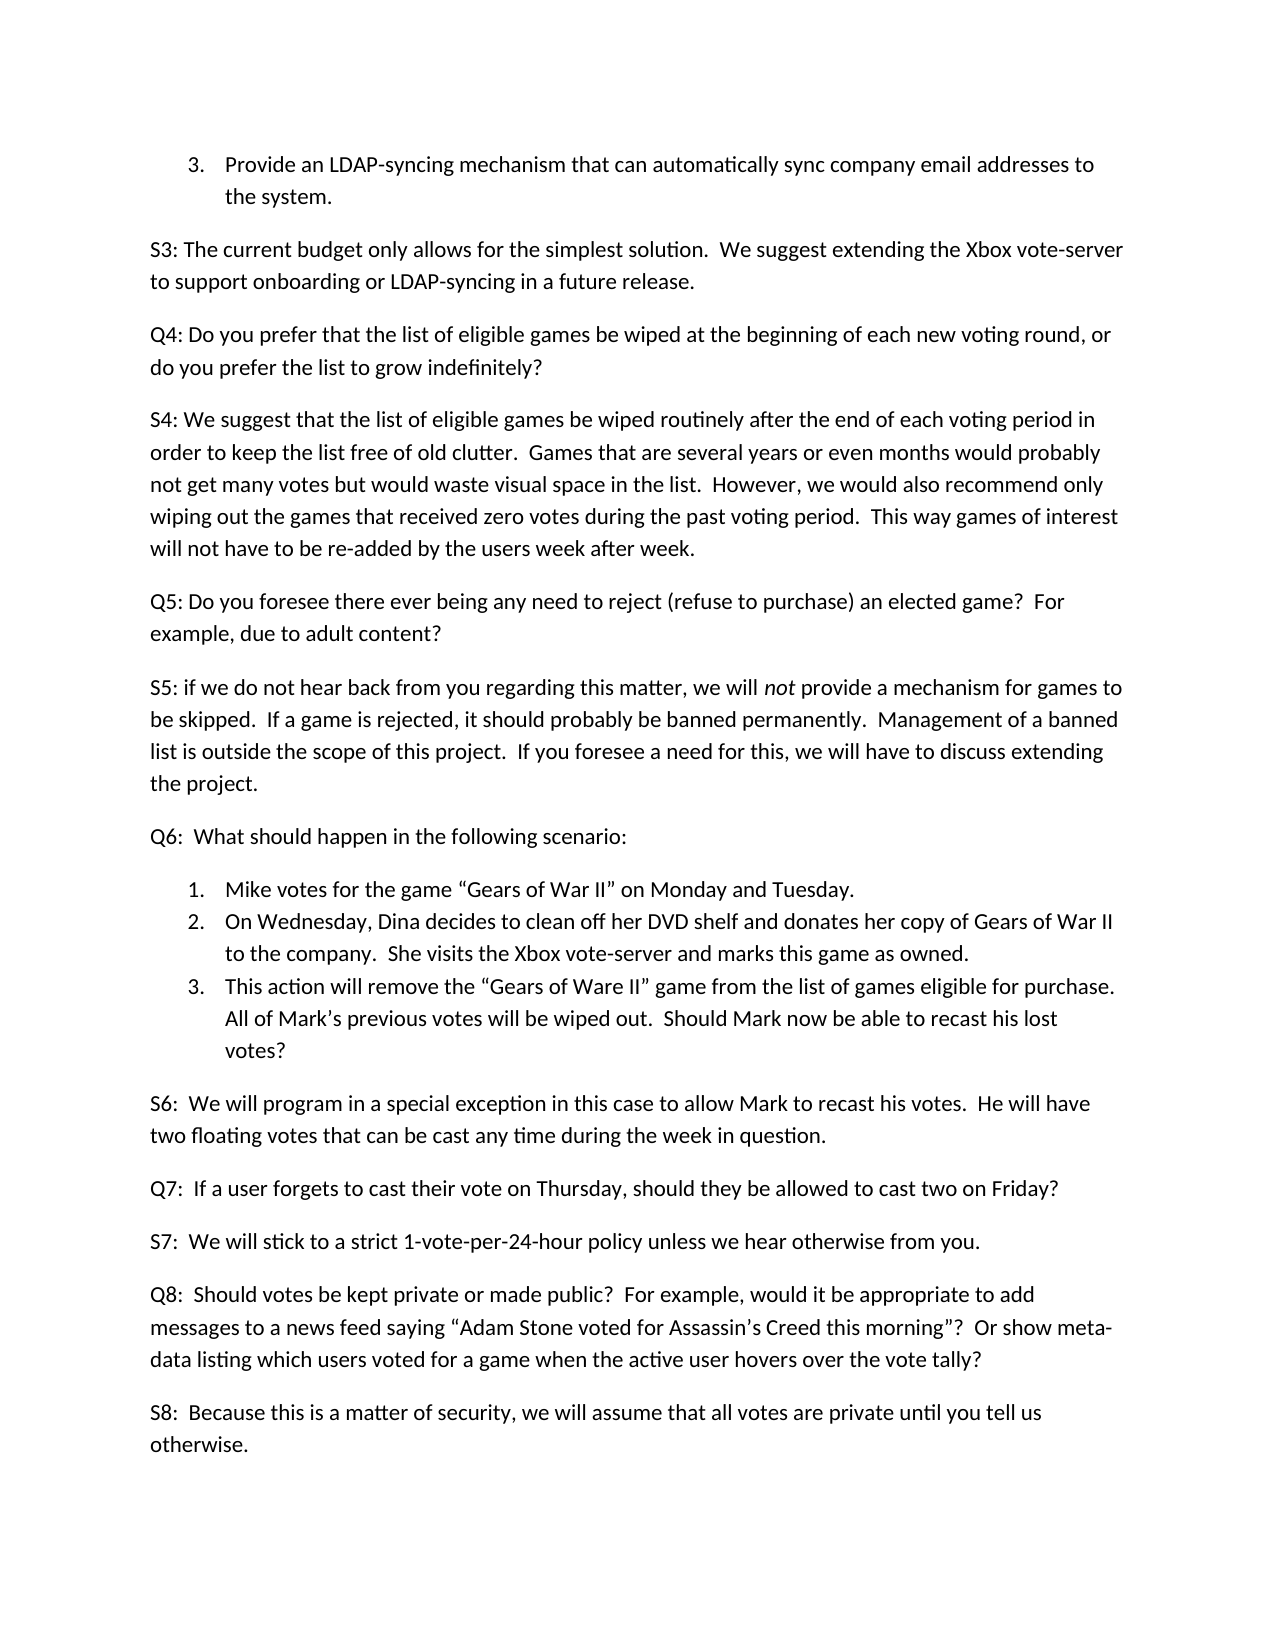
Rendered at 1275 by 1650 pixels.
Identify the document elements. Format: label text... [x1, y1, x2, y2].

list Mike votes for the game “Gears of War II” on Monday and Tuesday. [187, 875, 1125, 903]
text S8: Because this is a matter of security, we will assume that all votes are private until you tell us otherwise. [150, 1398, 1125, 1458]
text S7: We will stick to a strict 1-vote-per-24-hour policy unless we hear otherwise from you. [150, 1227, 1125, 1255]
list On Wednesday, Dina decides to clean off her DVD shelf and donates her copy of Gears of War II to the company. She visits the Xbox vote-server and marks this game as owned. [187, 907, 1125, 968]
text Q7: If a user forgets to cast their vote on Thursday, should they be allowed to cast two on Friday? [150, 1174, 1125, 1202]
text S3: The current budget only allows for the simplest solution. We suggest extending the Xbox vote-server to support onboarding or LDAP-syncing in a future release. [150, 235, 1125, 295]
list Provide an LDAP-syncing mechanism that can automatically sync company email addresses to the system. [187, 150, 1125, 210]
text Q4: Do you prefer that the list of eligible games be wiped at the beginning of each new voting round, or do you prefer the list to grow indefinitely? [150, 320, 1125, 381]
text Q8: Should votes be kept private or made public? For example, would it be appropriate to add messages to a news feed saying “Adam Stone voted for Assassin’s Creed this morning”? Or show meta-data listing which users voted for a game when the active user hovers over the vote tally? [150, 1280, 1125, 1373]
text S6: We will program in a special exception in this case to allow Mark to recast his votes. He will have two floating votes that can be cast any time during the week in question. [150, 1089, 1125, 1149]
text S4: We suggest that the list of eligible games be wiped routinely after the end of each voting period in order to keep the list free of old clutter. Games that are several years or even months would probably not get many votes but would waste visual space in the list. However, we would also recommend only wiping out the games that received zero votes during the past voting period. This way games of interest will not have to be re-added by the users week after week. [150, 406, 1125, 562]
text S5: if we do not hear back from you regarding this matter, we will not provide a mechanism for games to be skipped. If a game is rejected, it should probably be banned permanently. Management of a banned list is outside the scope of this project. If you foresee a need for this, we will have to discuss extending the project. [150, 673, 1125, 797]
text Q5: Do you foresee there ever being any need to reject (refuse to purchase) an elected game? For example, due to adult content? [150, 587, 1125, 648]
text Q6: What should happen in the following scenario: [150, 822, 1125, 850]
list This action will remove the “Gears of Ware II” game from the list of games eligible for purchase. All of Mark’s previous votes will be wiped out. Should Mark now be able to recast his lost votes? [187, 972, 1125, 1064]
